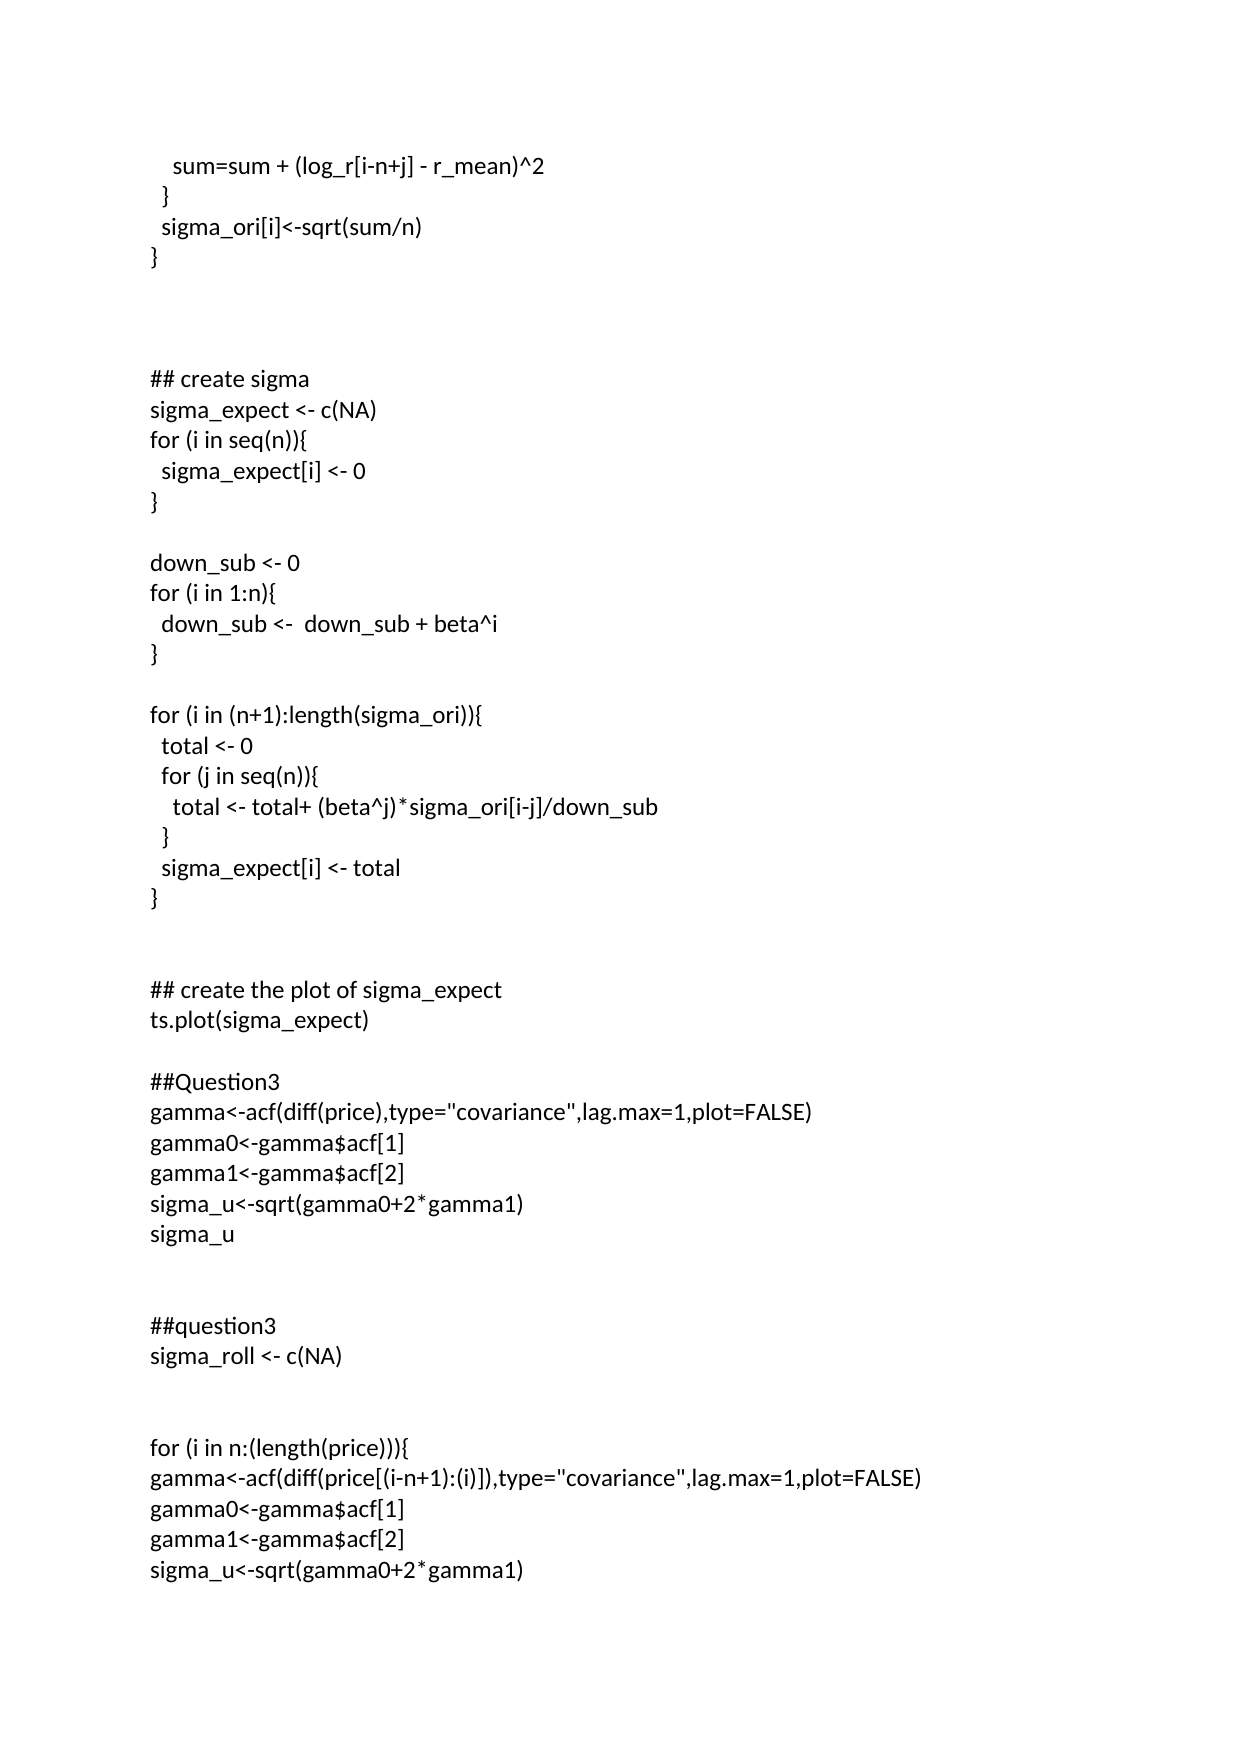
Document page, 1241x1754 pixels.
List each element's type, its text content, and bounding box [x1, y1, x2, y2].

text sigma_expect[i] <- total [150, 852, 1090, 882]
text gamma<-acf(diff(price),type="covariance",lag.max=1,plot=FALSE) [150, 1096, 1090, 1127]
text sigma_ori[i]<-sqrt(sum/n) [150, 211, 1090, 242]
text gamma1<-gamma$acf[2] [150, 1157, 1090, 1188]
text total <- 0 [150, 730, 1090, 760]
text for (i in seq(n)){ [150, 425, 1090, 455]
text sigma_u [150, 1218, 1090, 1249]
text gamma<-acf(diff(price[(i-n+1):(i)]),type="covariance",lag.max=1,plot=FALSE) [150, 1462, 1090, 1493]
text gamma1<-gamma$acf[2] [150, 1523, 1090, 1554]
text down_sub <- 0 [150, 547, 1090, 577]
text down_sub <- down_sub + beta^i [150, 608, 1090, 638]
text sigma_expect[i] <- 0 [150, 455, 1090, 486]
text gamma0<-gamma$acf[1] [150, 1127, 1090, 1157]
text } [150, 181, 1090, 211]
text ts.plot(sigma_expect) [150, 1004, 1090, 1035]
text ## create the plot of sigma_expect [150, 974, 1090, 1004]
text ##Question3 [150, 1066, 1090, 1096]
text ## create sigma [150, 364, 1090, 394]
text sigma_roll <- c(NA) [150, 1340, 1090, 1371]
text total <- total+ (beta^j)*sigma_ori[i-j]/down_sub [150, 791, 1090, 821]
text for (i in 1:n){ [150, 577, 1090, 608]
text sigma_expect <- c(NA) [150, 394, 1090, 425]
text sigma_u<-sqrt(gamma0+2*gamma1) [150, 1188, 1090, 1218]
text } [150, 882, 1090, 913]
text } [150, 242, 1090, 272]
text for (i in (n+1):length(sigma_ori)){ [150, 699, 1090, 730]
text for (i in n:(length(price))){ [150, 1432, 1090, 1462]
text } [150, 638, 1090, 669]
text gamma0<-gamma$acf[1] [150, 1493, 1090, 1523]
text for (j in seq(n)){ [150, 760, 1090, 791]
text sum=sum + (log_r[i-n+j] - r_mean)^2 [150, 150, 1090, 181]
text ##question3 [150, 1310, 1090, 1340]
text } [150, 821, 1090, 852]
text sigma_u<-sqrt(gamma0+2*gamma1) [150, 1554, 1090, 1584]
text } [150, 486, 1090, 516]
